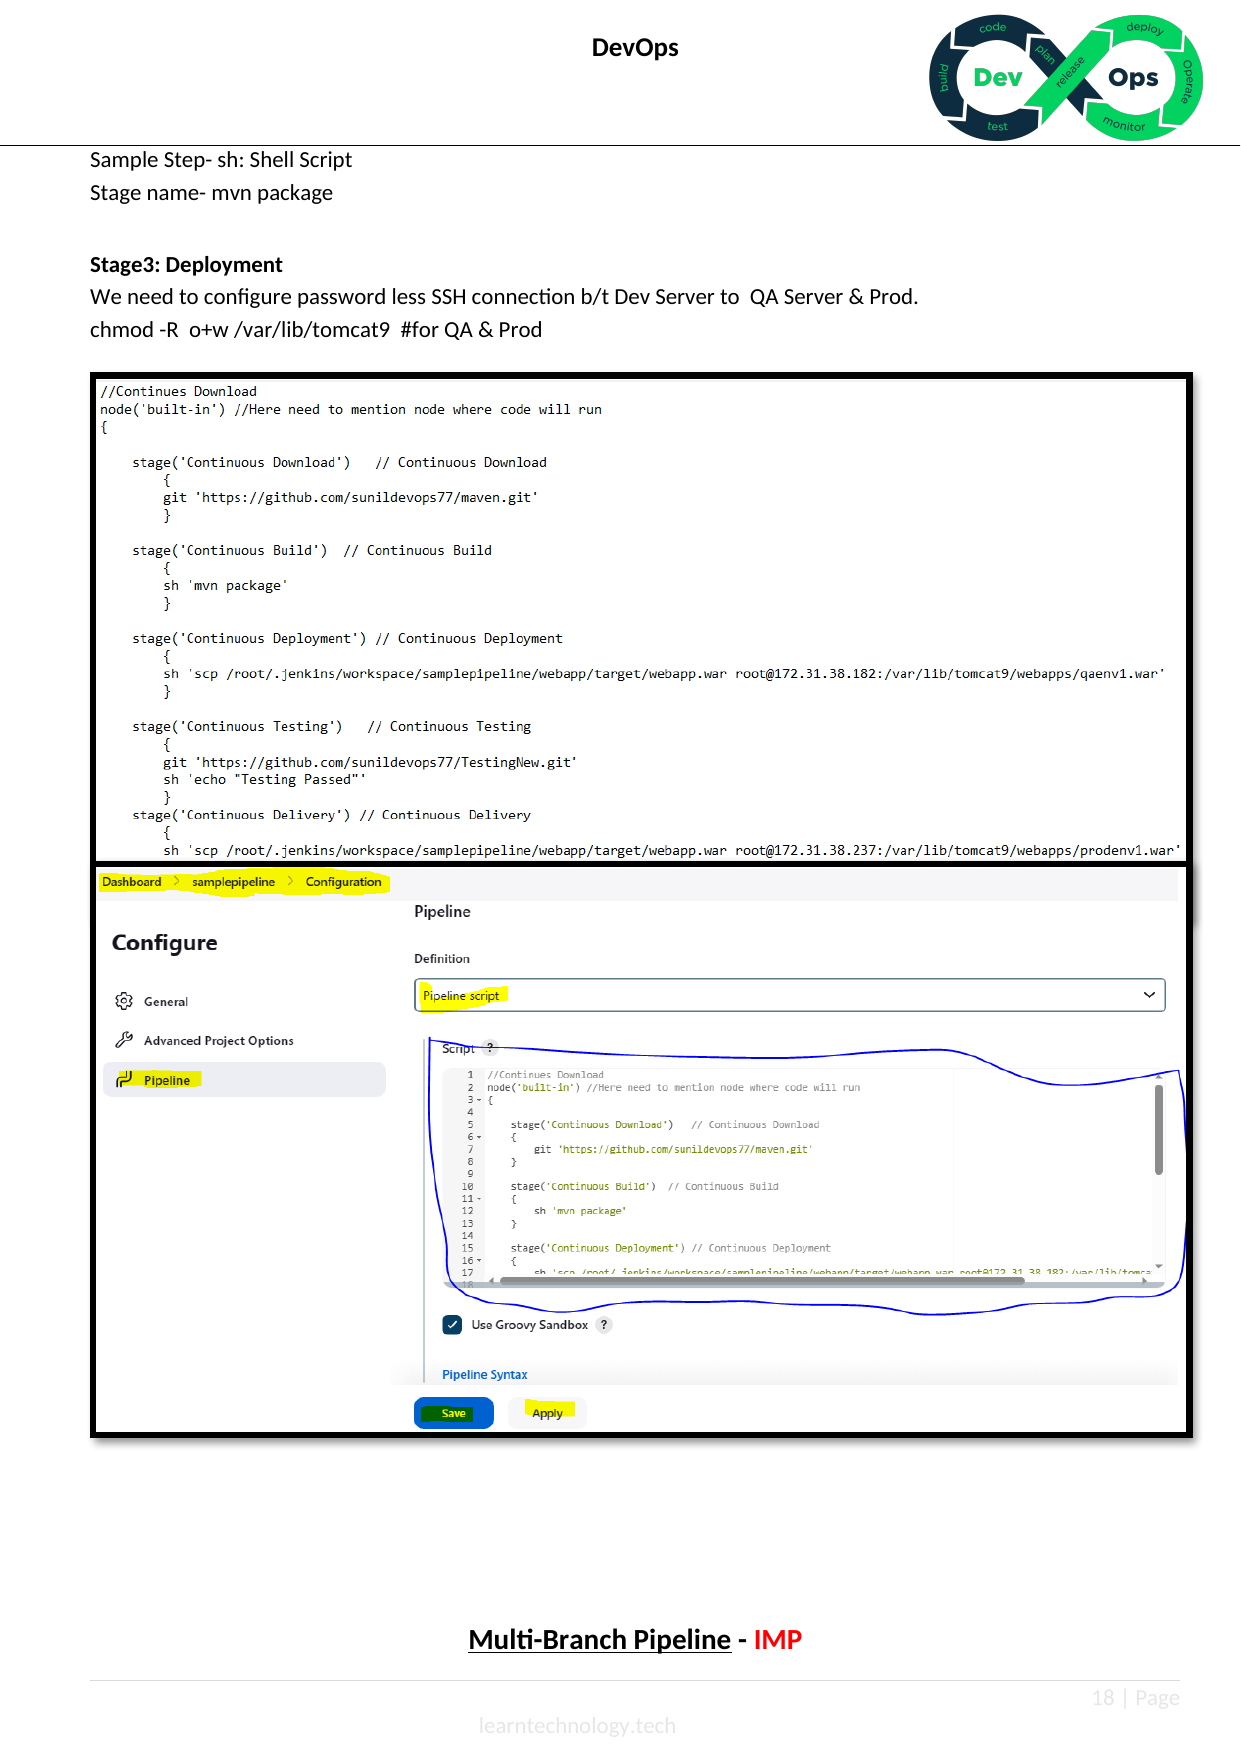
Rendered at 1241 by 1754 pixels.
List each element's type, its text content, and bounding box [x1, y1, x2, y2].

picture [96, 867, 1186, 1432]
picture [923, 3, 1210, 145]
text We need to configure password less SSH connection b/t Dev Server to QA Server & Prod. [90, 287, 1180, 309]
picture [96, 379, 1186, 861]
text Stage name- mvn package [90, 183, 1180, 205]
picture [923, 146, 1210, 150]
text chmod -R o+w /var/lib/tomcat9 #for QA & Prod [90, 320, 1180, 342]
text Multi-Branch Pipeline - IMP [90, 1627, 1180, 1655]
text Stage3: Deployment [90, 254, 1180, 276]
text Sample Step- sh: Shell Script [90, 150, 1180, 172]
